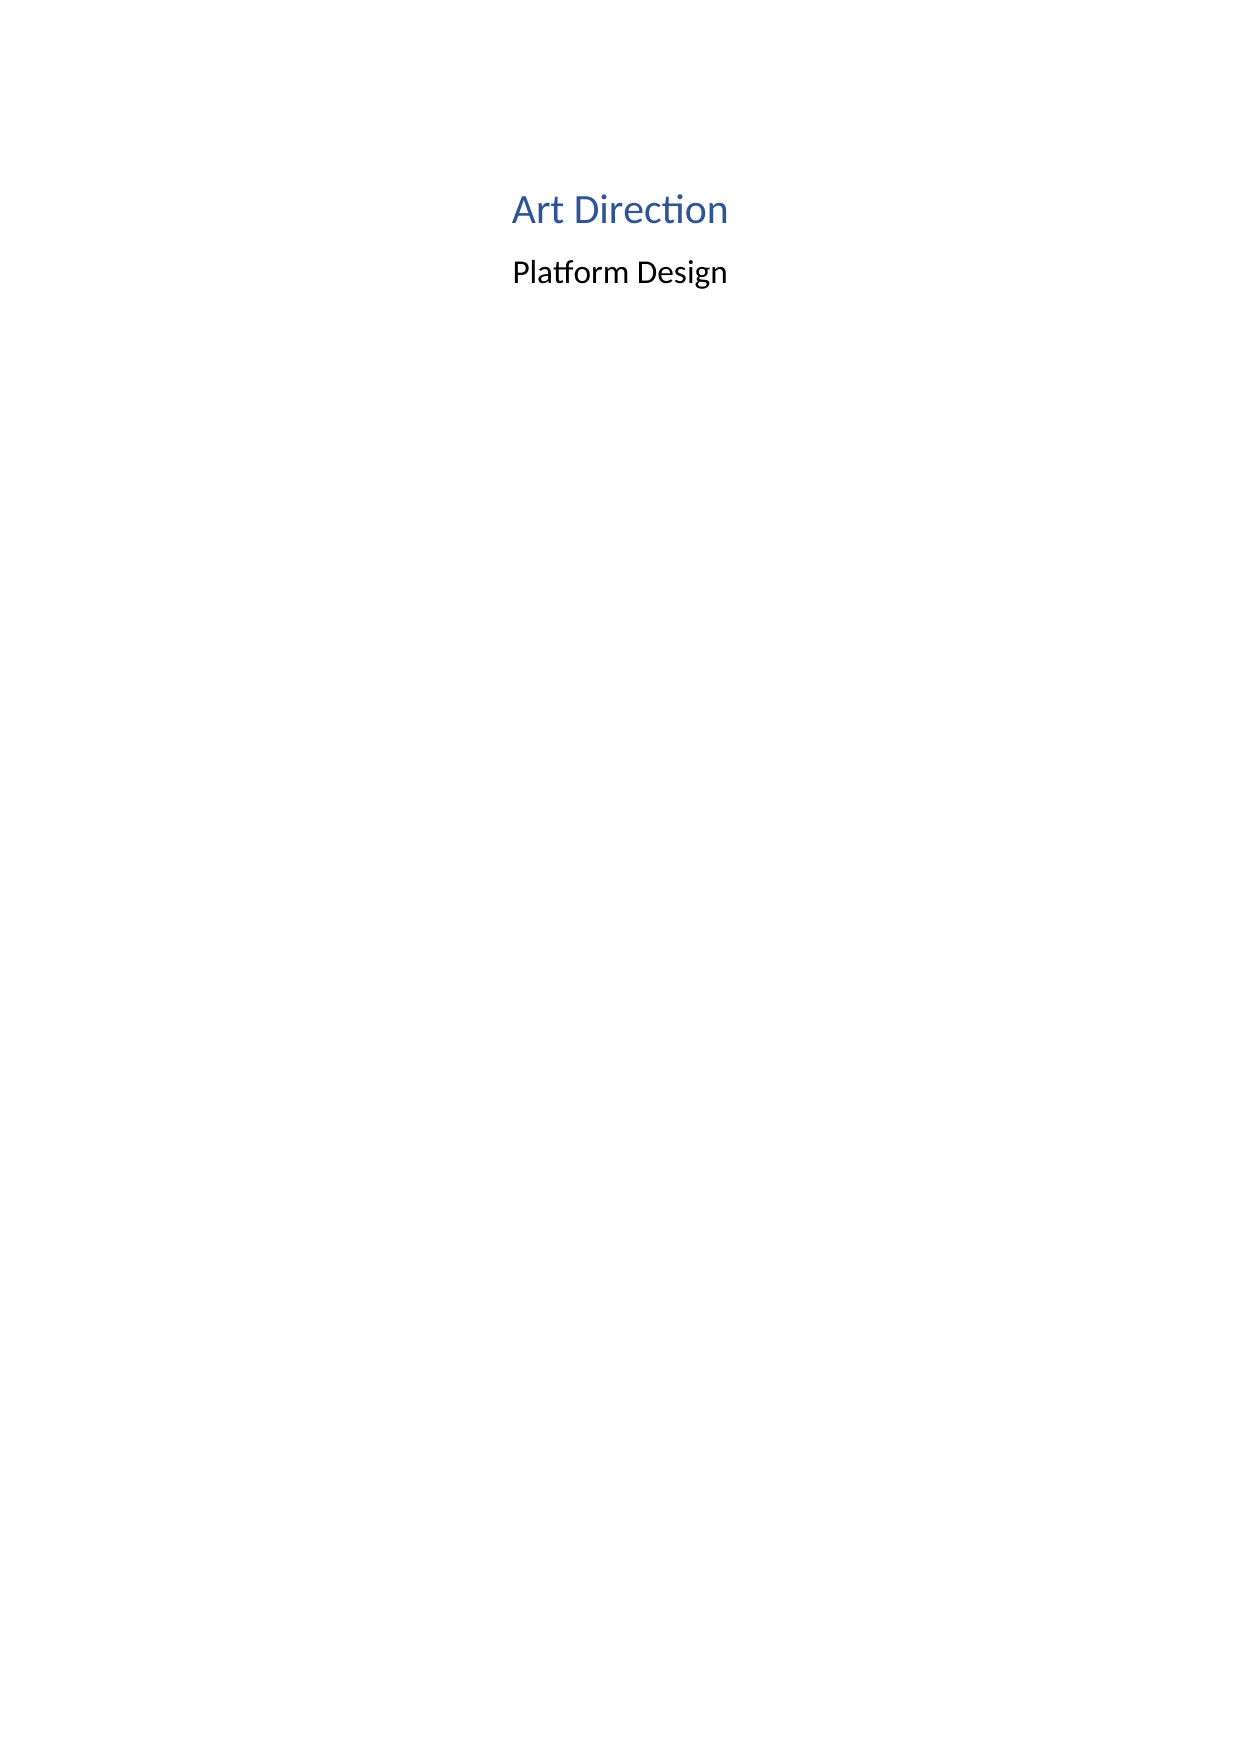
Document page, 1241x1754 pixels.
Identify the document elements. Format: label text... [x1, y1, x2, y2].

subtitle Platform Design [150, 251, 1090, 292]
subtitle Art Direction [150, 183, 1090, 234]
